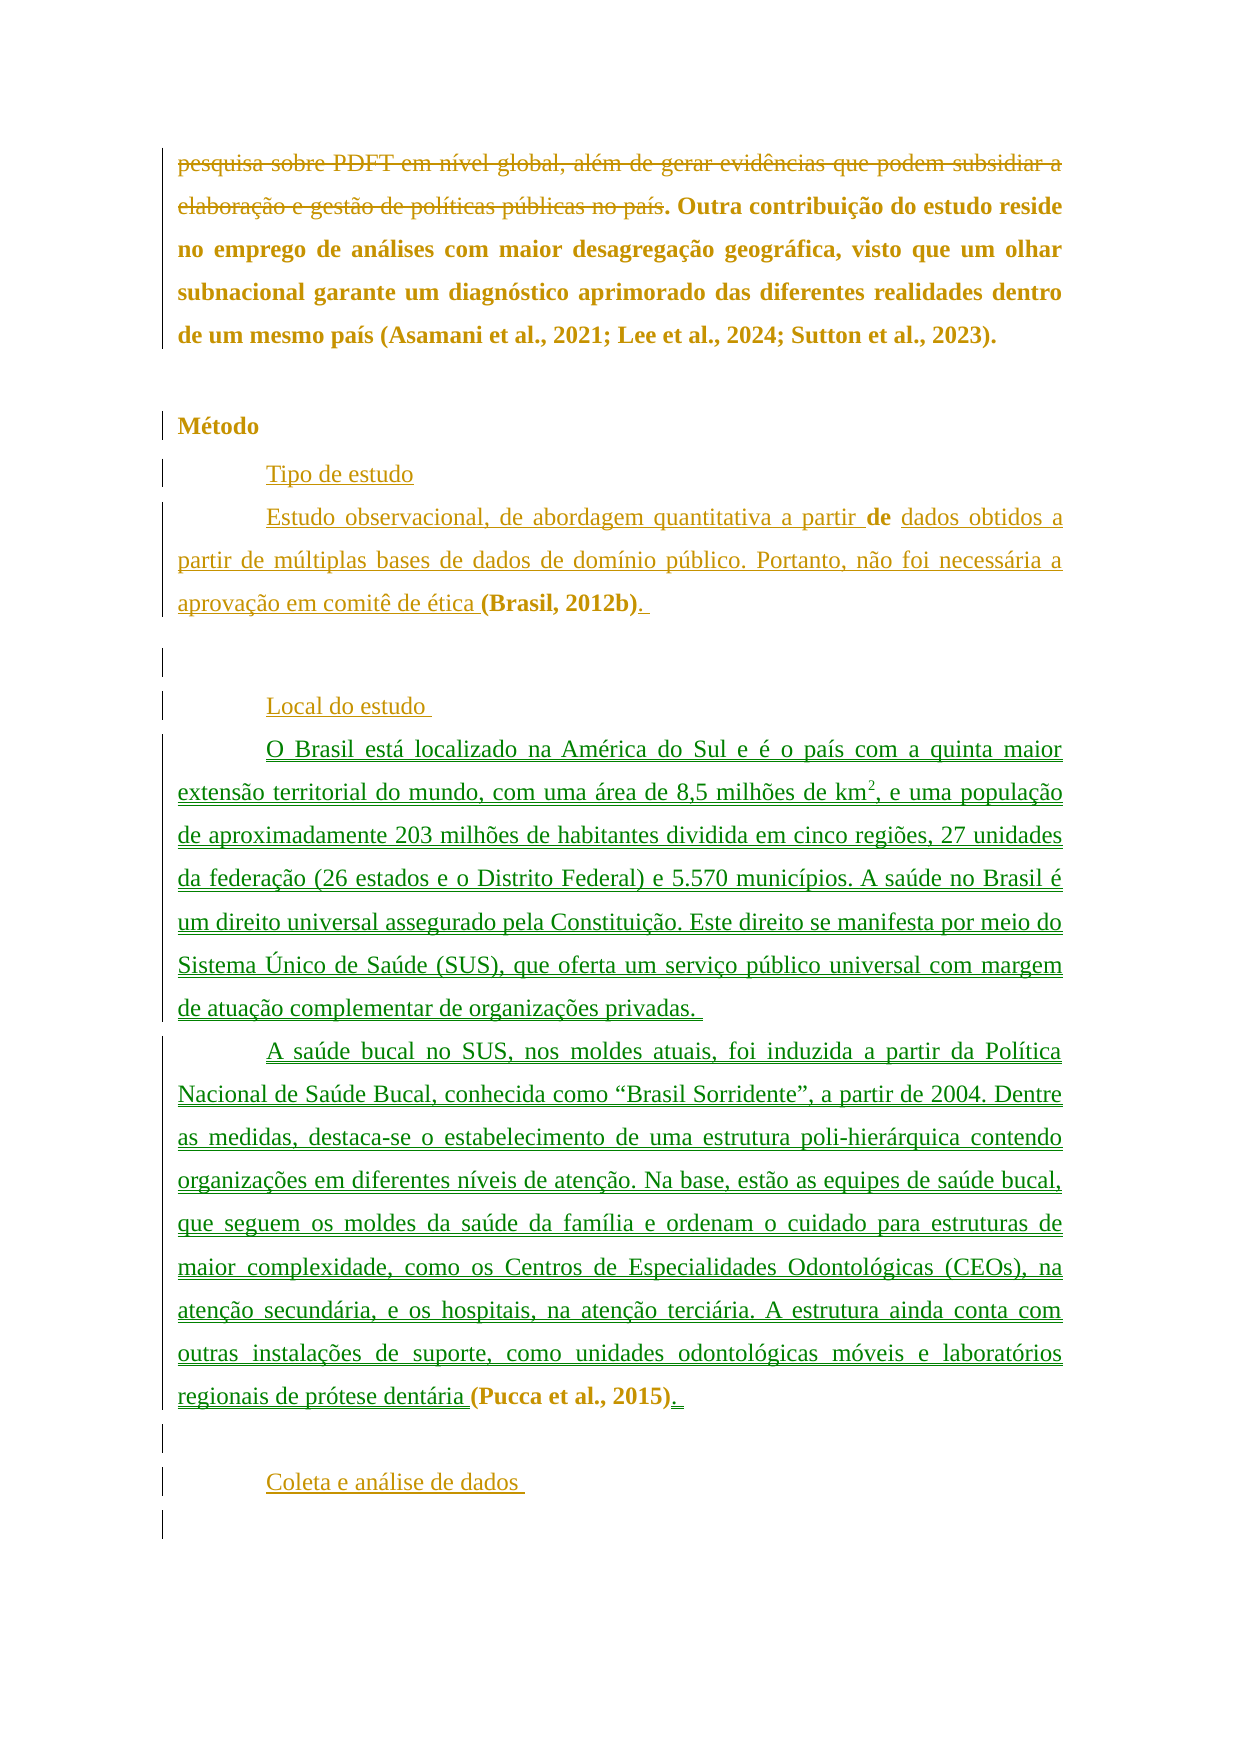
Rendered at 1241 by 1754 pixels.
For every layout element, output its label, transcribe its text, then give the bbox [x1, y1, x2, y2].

text de [177, 502, 1063, 570]
text de [177, 571, 1063, 617]
text Método [177, 411, 1063, 440]
